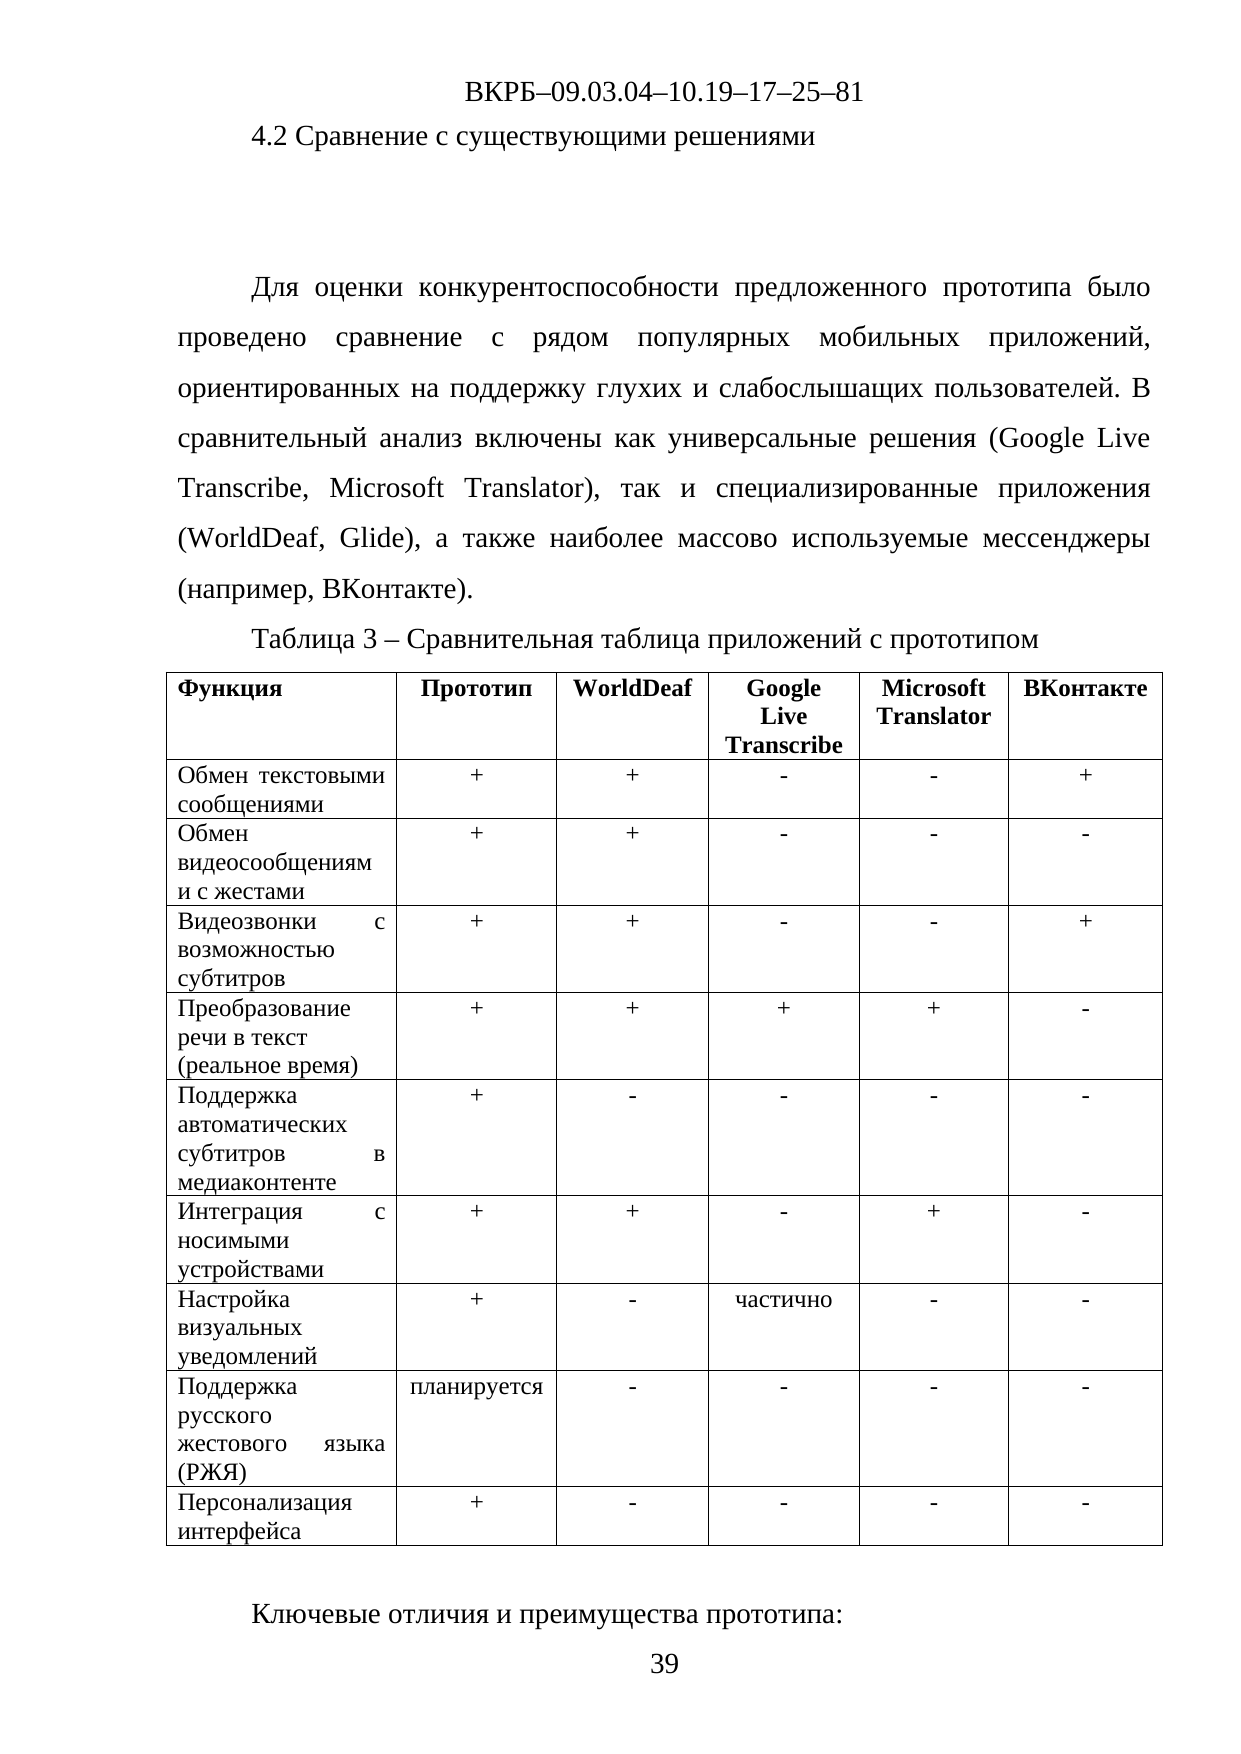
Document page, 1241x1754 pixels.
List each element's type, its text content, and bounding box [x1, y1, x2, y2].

table_cell частично [709, 1284, 859, 1370]
table_cell Поддержка русского жестового языка (РЖЯ) [167, 1371, 396, 1486]
table_cell - [557, 1487, 708, 1544]
table_cell - [860, 760, 1008, 817]
table_cell + [397, 1284, 556, 1370]
table_cell + [860, 1196, 1008, 1283]
table_cell + [860, 993, 1008, 1079]
table_cell - [709, 1080, 859, 1195]
table_cell + [1009, 906, 1162, 992]
table_cell - [709, 1371, 859, 1486]
table_cell - [860, 1371, 1008, 1486]
table_cell + [1009, 760, 1162, 817]
table_cell + [397, 1487, 556, 1544]
table_cell + [557, 819, 708, 905]
table_cell - [709, 819, 859, 905]
table_cell - [709, 1487, 859, 1544]
table_cell - [1009, 1284, 1162, 1370]
text Ключевые отличия и преимущества прототипа: [177, 1596, 1152, 1629]
table_cell + [557, 760, 708, 817]
table_cell - [860, 819, 1008, 905]
table_header Прототип [397, 673, 556, 759]
table_cell - [860, 906, 1008, 992]
table_cell - [860, 1284, 1008, 1370]
table_cell + [397, 819, 556, 905]
table_cell - [557, 1284, 708, 1370]
table_cell + [397, 1196, 556, 1283]
table_cell Видеозвонки с возможностью субтитров [167, 906, 396, 992]
table_cell + [397, 760, 556, 817]
table_cell + [557, 1196, 708, 1283]
table_cell - [709, 760, 859, 817]
table_cell - [1009, 819, 1162, 905]
table_cell - [709, 1196, 859, 1283]
table_cell Обмен видеосообщениями с жестами [167, 819, 396, 905]
table_cell - [1009, 1371, 1162, 1486]
table_cell - [557, 1080, 708, 1195]
table_cell Настройка визуальных уведомлений [167, 1284, 396, 1370]
table_header Функция [167, 673, 396, 759]
table_cell + [397, 993, 556, 1079]
table_header Google Live Transcribe [709, 673, 859, 759]
table_header Microsoft Translator [860, 673, 1008, 759]
table_cell - [709, 906, 859, 992]
table_cell Обмен текстовыми сообщениями [167, 760, 396, 817]
table_cell + [397, 1080, 556, 1195]
table_cell планируется [397, 1371, 556, 1486]
table_cell + [397, 906, 556, 992]
table_cell - [1009, 1196, 1162, 1283]
table_cell + [557, 906, 708, 992]
table_cell - [1009, 1487, 1162, 1544]
text Для оценки конкурентоспособности предложенного прототипа было проведено сравнение с рядом популярных мобильных приложений, ориентированных на поддержку глухих и слабослышащих пользователей. В сравнительный анализ включены как универсальные решения (Google Live Transcribe, Microsoft Translator), так и специализированные приложения (WorldDeaf, Glide), а также наиболее массово используемые мессенджеры (например, ВКонтакте). [177, 269, 1152, 604]
table_cell + [557, 993, 708, 1079]
table_cell Интеграция с носимыми устройствами [167, 1196, 396, 1283]
subtitle 4.2 Сравнение с существующими решениями [177, 118, 1152, 152]
table_cell - [860, 1487, 1008, 1544]
table_cell - [557, 1371, 708, 1486]
table_cell - [1009, 993, 1162, 1079]
table_cell - [860, 1080, 1008, 1195]
table_cell - [1009, 1080, 1162, 1195]
table_cell Преобразование речи в текст (реальное время) [167, 993, 396, 1079]
text Таблица 3 – Сравнительная таблица приложений с прототипом [177, 621, 1152, 655]
table_cell Поддержка автоматических субтитров в медиаконтенте [167, 1080, 396, 1195]
table_cell Персонализация интерфейса [167, 1487, 396, 1544]
table_header ВКонтакте [1009, 673, 1162, 759]
table_header WorldDeaf [557, 673, 708, 759]
table_cell + [709, 993, 859, 1079]
